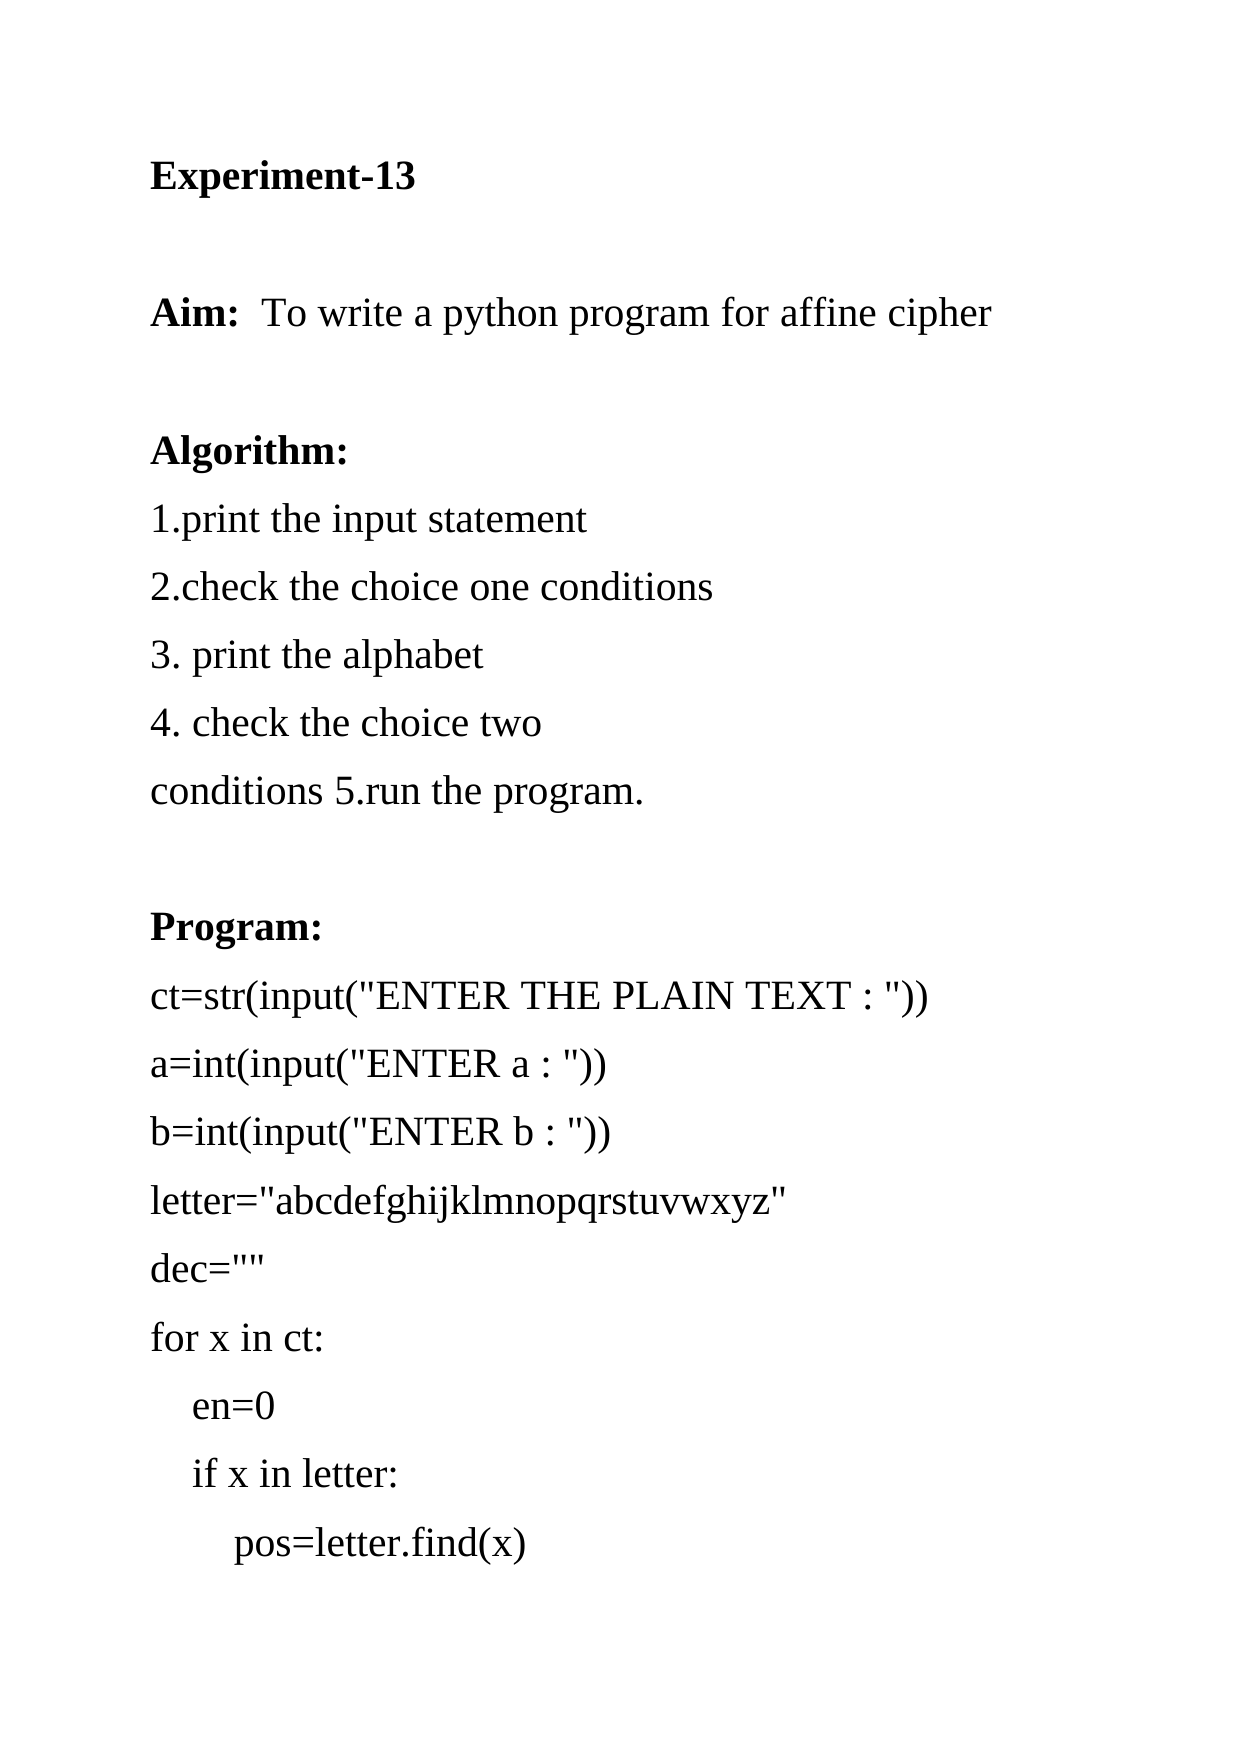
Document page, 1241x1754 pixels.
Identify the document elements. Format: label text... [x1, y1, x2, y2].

text 1.print the input statement 2.check the choice one conditions [150, 493, 714, 609]
subtitle Program: [150, 902, 1103, 950]
text ct=str(input("ENTER THE PLAIN TEXT : ")) [150, 970, 1103, 1018]
text for x in ct: en=0 [150, 1312, 326, 1428]
subtitle Experiment-13 [150, 150, 1103, 198]
text Aim: To write a python program for affine cipher [150, 287, 1103, 335]
text a=int(input("ENTER a : ")) [150, 1038, 1103, 1086]
list print the alphabet [150, 629, 1103, 677]
subtitle Algorithm: [150, 425, 1103, 473]
text b=int(input("ENTER b : ")) letter="abcdefghijklmnopqrstuvwxyz" dec="" [150, 1107, 837, 1291]
text if x in letter: pos=letter.find(x) [192, 1449, 528, 1565]
list check the choice two conditions 5.run the program. [150, 698, 726, 813]
